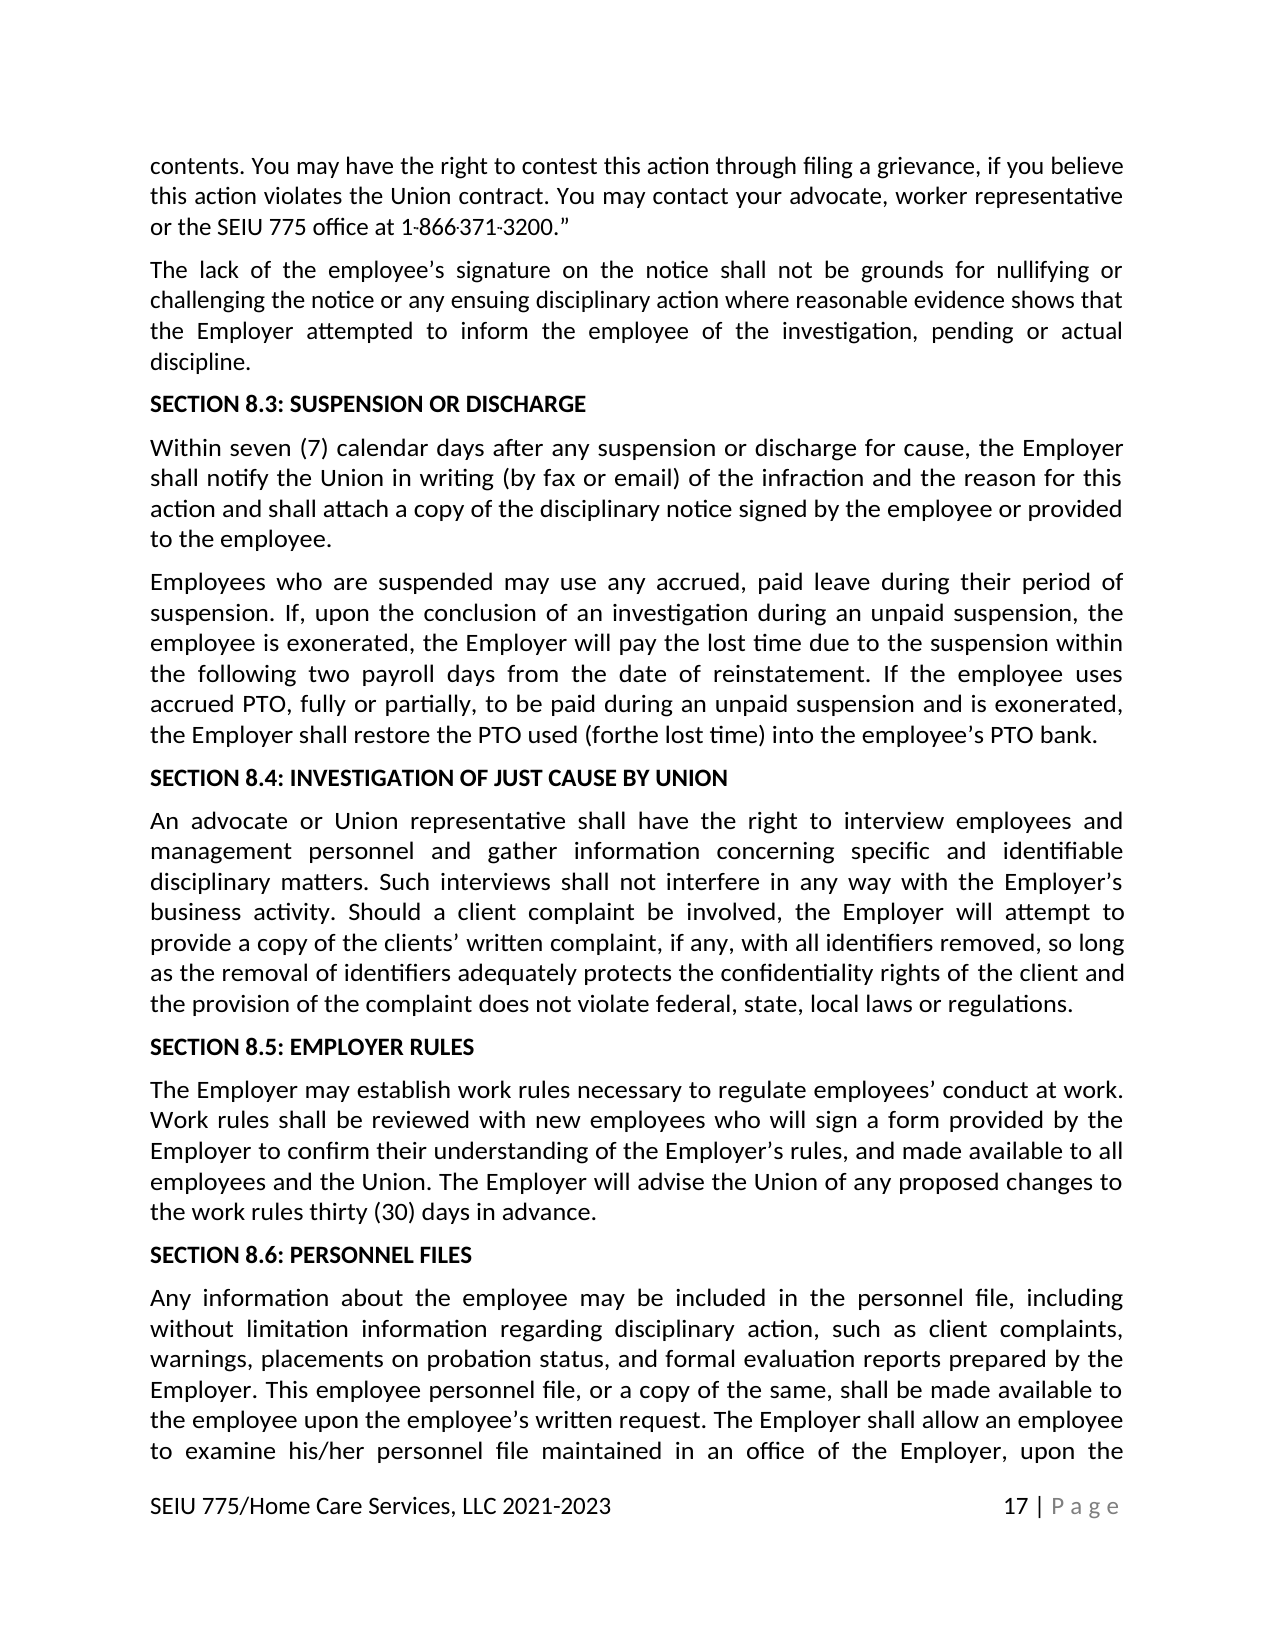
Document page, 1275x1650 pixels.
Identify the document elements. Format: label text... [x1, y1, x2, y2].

subtitle SECTION 8.3: SUSPENSION OR DISCHARGE [150, 389, 1125, 419]
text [150, 1282, 1125, 1465]
text The Employer may establish work rules necessary to regulate employees’ conduct at work. Work rules shall be reviewed with new employees who will sign a form provided by the Employer to confirm their understanding of the Employer’s rules, and made available to all employees and the Union. The Employer will advise the Union of any proposed changes to the work rules thirty (30) days in advance. [150, 1074, 1125, 1227]
text Employees who are suspended may use any accrued, paid leave during their period of suspension. If, upon the conclusion of an investigation during an unpaid suspension, the employee is exonerated, the Employer will pay the lost time due to the suspension within the following two payroll days from the date of reinstatement. If the employee uses accrued PTO, fully or partially, to be paid during an unpaid suspension and is exonerated, the Employer shall restore the PTO used (forthe lost time) into the employee’s PTO bank. [150, 566, 1125, 749]
subtitle SECTION 8.5: EMPLOYER RULES [150, 1031, 1125, 1062]
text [150, 150, 1125, 242]
text An advocate or Union representative shall have the right to interview employees and management personnel and gather information concerning specific and identifiable disciplinary matters. Such interviews shall not interfere in any way with the Employer’s business activity. Should a client complaint be involved, the Employer will attempt to provide a copy of the clients’ written complaint, if any, with all identifiers removed, so long as the removal of identifiers adequately protects the confidentiality rights of the client and the provision of the complaint does not violate federal, state, local laws or regulations. [150, 805, 1125, 1018]
text The lack of the employee’s signature on the notice shall not be grounds for nullifying or challenging the notice or any ensuing disciplinary action where reasonable evidence shows that the Employer attempted to inform the employee of the investigation, pending or actual discipline. [150, 254, 1125, 376]
text Within seven (7) calendar days after any suspension or discharge for cause, the Employer shall notify the Union in writing (by fax or email) of the infraction and the reason for this action and shall attach a copy of the disciplinary notice signed by the employee or provided to the employee. [150, 432, 1125, 554]
subtitle SECTION 8.4: INVESTIGATION OF JUST CAUSE BY UNION [150, 762, 1125, 792]
subtitle SECTION 8.6: PERSONNEL FILES [150, 1239, 1125, 1270]
